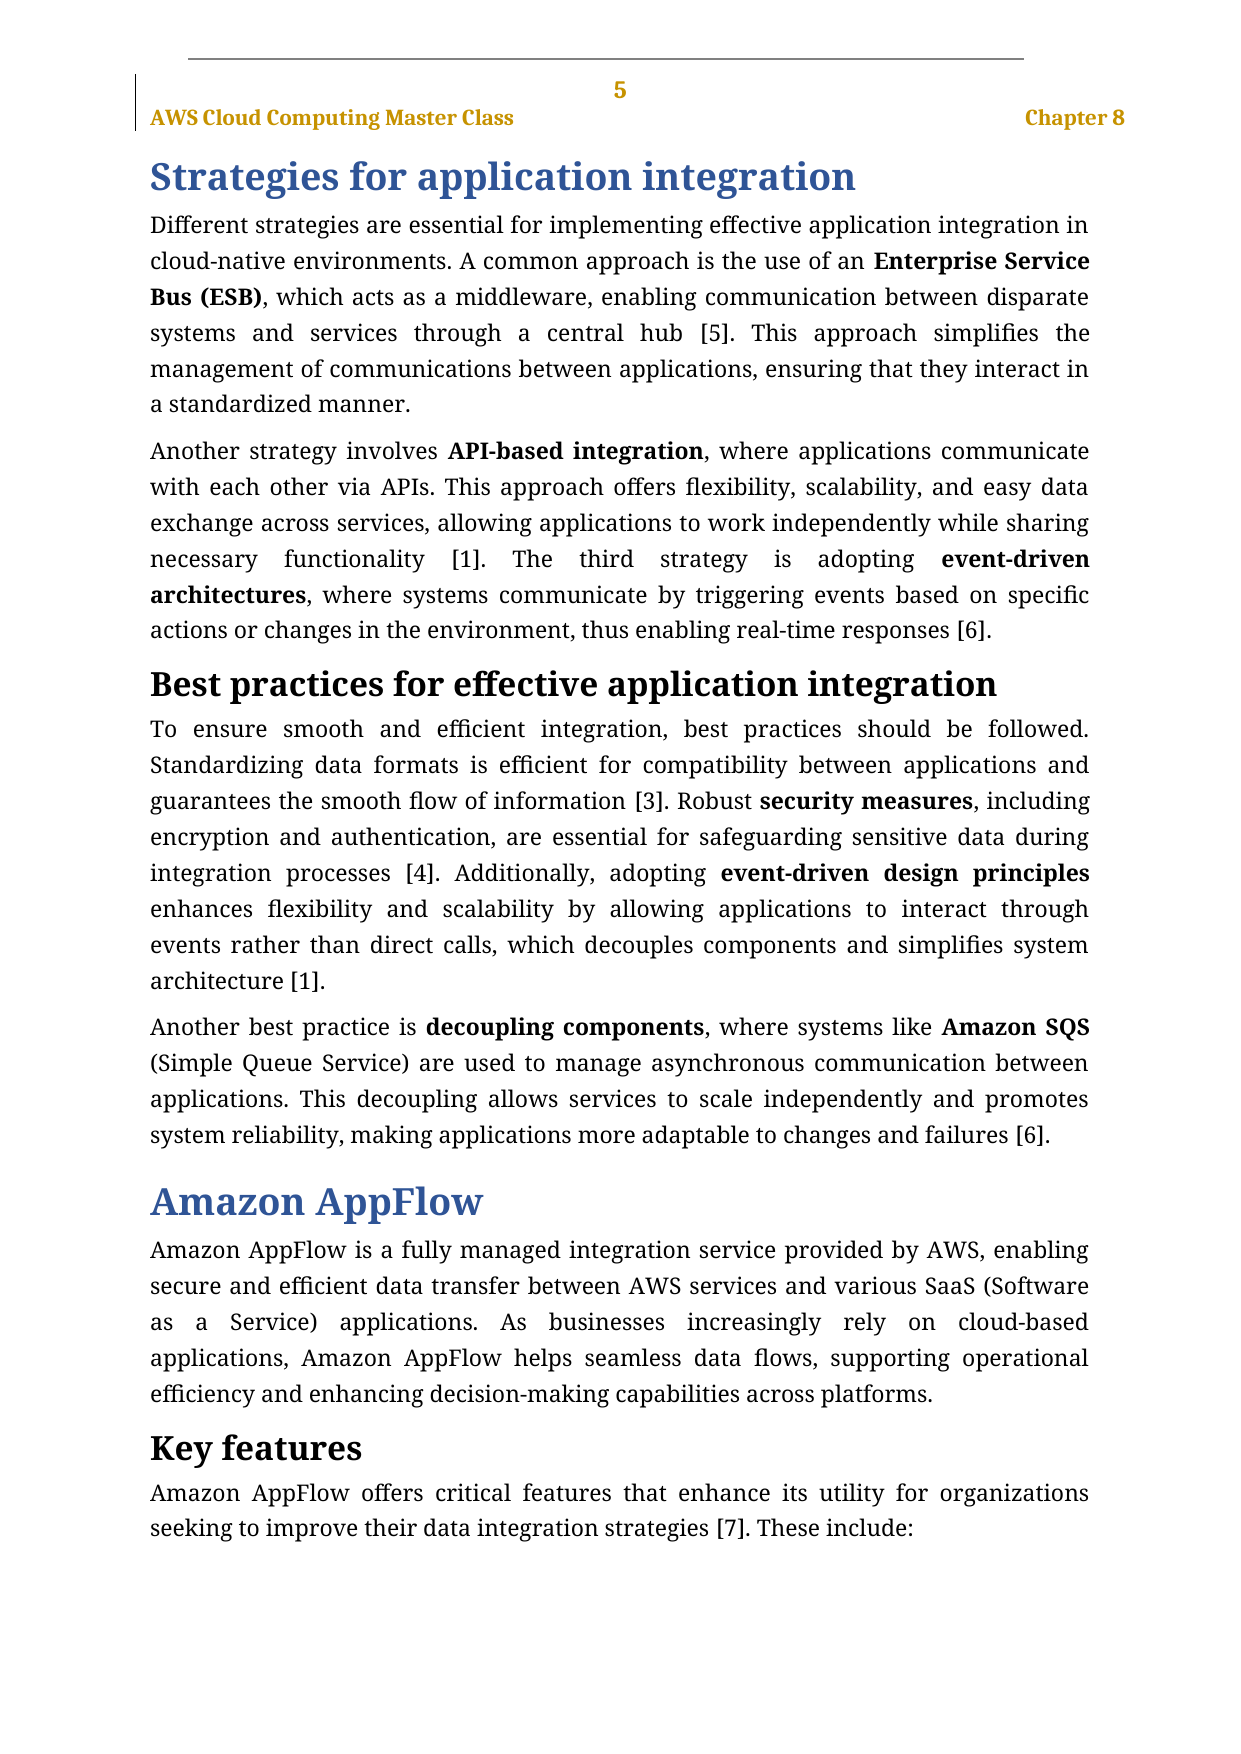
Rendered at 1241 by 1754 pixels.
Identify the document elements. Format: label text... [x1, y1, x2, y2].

text Another best practice is decoupling components, where systems like Amazon SQS (Simple Queue Service) are used to manage asynchronous communication between applications. This decoupling allows services to scale independently and promotes system reliability, making applications more adaptable to changes and failures. [150, 1011, 1090, 1150]
subtitle Best practices for effective application integration [150, 661, 1090, 706]
text To ensure smooth and efficient integration, best practices should be followed. Standardizing data formats is efficient for compatibility between applications and guarantees the smooth flow of information . Robust security measures, including encryption and authentication, are essential for safeguarding sensitive data during integration processes. Additionally, adopting event-driven design principles enhances flexibility and scalability by allowing applications to interact through events rather than direct calls, which decouples components and simplifies system architecture. [150, 713, 1090, 996]
text Different strategies are essential for implementing effective application integration in cloud-native environments. A common approach is the use of an Enterprise Service Bus (ESB), which acts as a middleware, enabling communication between disparate systems and services through a central hub. This approach simplifies the management of communications between applications, ensuring that they interact in a standardized manner. [150, 209, 1090, 420]
subtitle Key features [150, 1424, 1090, 1470]
subtitle Strategies for application integration [150, 150, 1090, 201]
text Another strategy involves API-based integration, where applications communicate with each other via APIs. This approach offers flexibility, scalability, and easy data exchange across services, allowing applications to work independently while sharing necessary functionality . The third strategy is adopting event-driven architectures, where systems communicate by triggering events based on specific actions or changes in the environment, thus enabling real-time responses. [150, 435, 1090, 646]
text Amazon AppFlow offers critical features that enhance its utility for organizations seeking to improve their data integration strategies . These include: [150, 1476, 1090, 1544]
subtitle Amazon AppFlow [150, 1176, 1090, 1227]
text Amazon AppFlow is a fully managed integration service provided by AWS, enabling secure and efficient data transfer between AWS services and various SaaS (Software as a Service) applications. As businesses increasingly rely on cloud-based applications, Amazon AppFlow helps seamless data flows, supporting operational efficiency and enhancing decision-making capabilities across platforms. [150, 1234, 1090, 1409]
